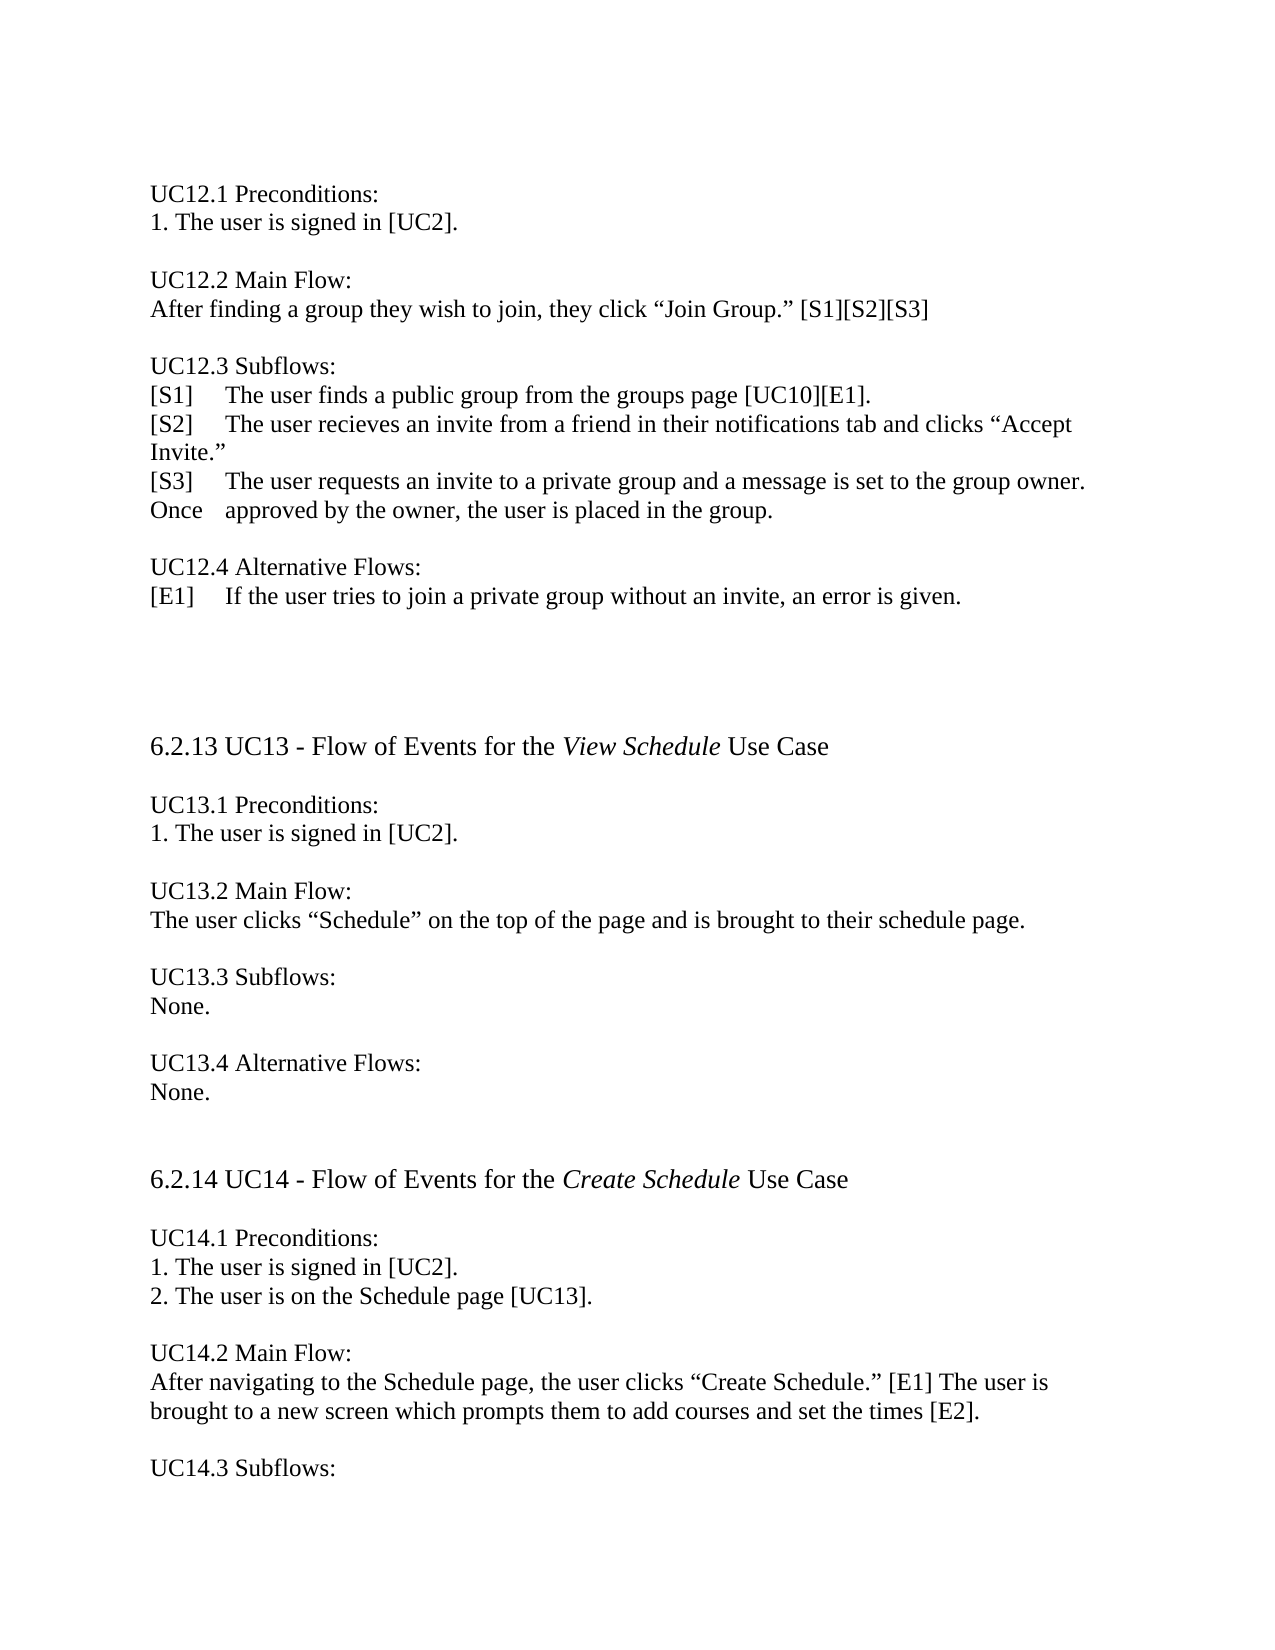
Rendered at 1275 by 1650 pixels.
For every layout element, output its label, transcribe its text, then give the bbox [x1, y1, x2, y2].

text 2. The user is on the Schedule page [UC13]. [150, 1281, 1125, 1309]
text 1. The user is signed in [UC2]. [150, 818, 1125, 847]
text After navigating to the Schedule page, the user clicks “Create Schedule.” [E1] The user is brought to a new screen which prompts them to add courses and set the times [E2]. [150, 1367, 1125, 1424]
text UC14.1 Preconditions: [150, 1223, 1125, 1252]
text UC14.2 Main Flow: [150, 1338, 1125, 1367]
text After finding a group they wish to join, they click “Join Group.” [S1][S2][S3] [150, 294, 1125, 322]
text UC13.4 Alternative Flows: [150, 1048, 1125, 1077]
text UC12.4 Alternative Flows: [150, 552, 1125, 581]
text UC13.1 Preconditions: [150, 790, 1125, 818]
text [S1] The user finds a public group from the groups page [UC10][E1]. [150, 380, 1125, 409]
text 1. The user is signed in [UC2]. [150, 207, 1125, 236]
text 6.2.14 UC14 - Flow of Events for the Create Schedule Use Case [150, 1163, 1125, 1194]
text 1. The user is signed in [UC2]. [150, 1252, 1125, 1281]
text UC14.3 Subflows: [150, 1453, 1125, 1482]
text UC13.2 Main Flow: [150, 876, 1125, 905]
text The user clicks “Schedule” on the top of the page and is brought to their schedule page. [150, 905, 1125, 933]
text [S3] The user requests an invite to a private group and a message is set to the group owner. Once approved by the owner, the user is placed in the group. [150, 466, 1125, 524]
text UC12.1 Preconditions: [150, 179, 1125, 207]
text None. [150, 991, 1125, 1020]
text None. [150, 1077, 1125, 1106]
text UC12.2 Main Flow: [150, 265, 1125, 294]
text [E1] If the user tries to join a private group without an invite, an error is given. [150, 581, 1125, 610]
text UC13.3 Subflows: [150, 962, 1125, 991]
text [S2] The user recieves an invite from a friend in their notifications tab and clicks “Accept Invite.” [150, 409, 1125, 466]
text UC12.3 Subflows: [150, 351, 1125, 380]
text 6.2.13 UC13 - Flow of Events for the View Schedule Use Case [150, 730, 1125, 761]
